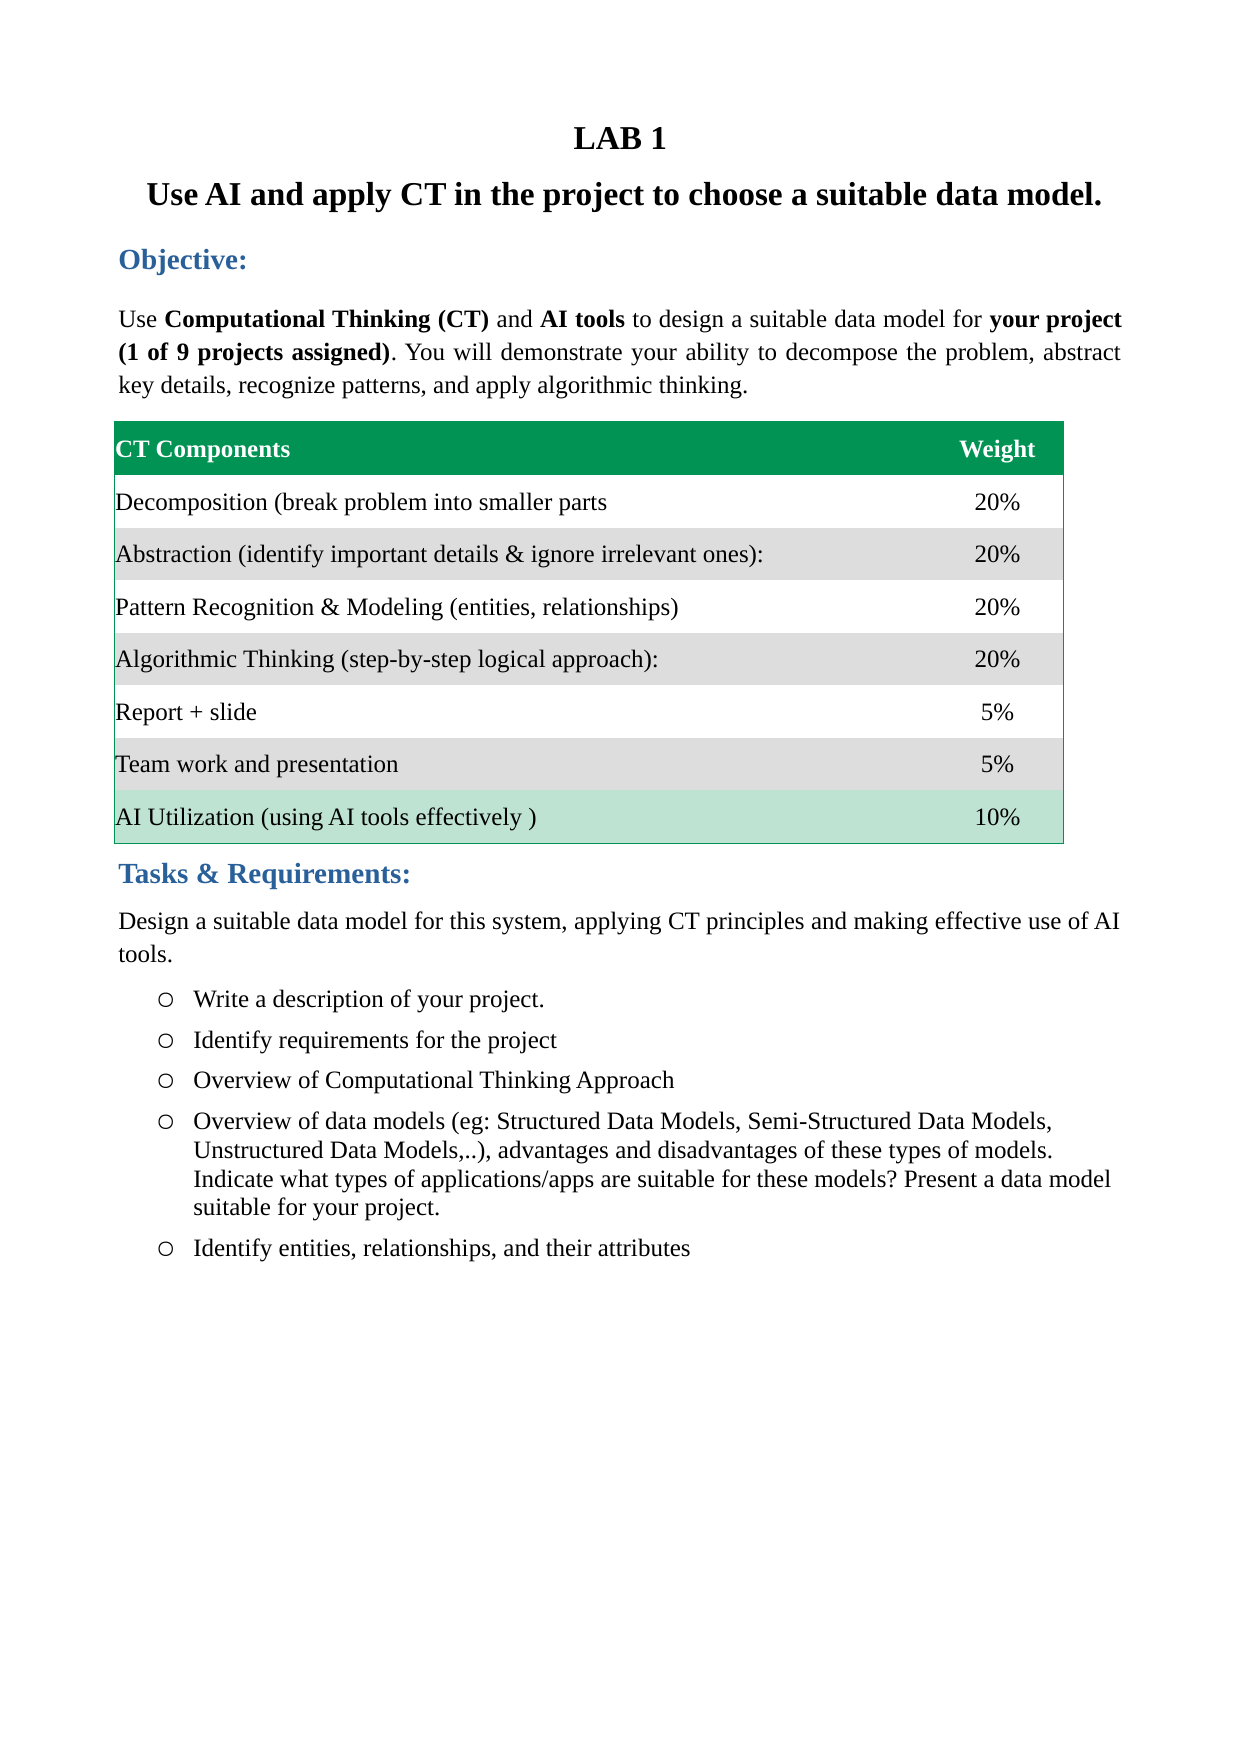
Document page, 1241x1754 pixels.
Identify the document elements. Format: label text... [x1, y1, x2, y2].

text Design a suitable data model for this system, applying CT principles and making effective use of AI tools. [118, 906, 1122, 968]
text Tasks & Requirements: [118, 856, 1122, 889]
table_cell 10% [930, 790, 1063, 843]
list Identify entities, relationships, and their attributes [156, 1233, 1122, 1262]
table_cell 5% [930, 738, 1063, 790]
table_cell 20% [930, 633, 1063, 685]
table_cell Report + slide [115, 685, 930, 738]
table_header CT Components [115, 423, 930, 475]
table_cell Abstraction (identify important details & ignore irrelevant ones): [115, 528, 930, 580]
list Write a description of your project. [156, 984, 1122, 1013]
table_cell 20% [930, 528, 1063, 580]
table_cell 20% [930, 580, 1063, 633]
text Use AI and apply CT in the project to choose a suitable data model. [118, 174, 1122, 212]
table_cell 20% [930, 475, 1063, 528]
table_cell 5% [930, 685, 1063, 738]
list Overview of data models (eg: Structured Data Models, Semi-Structured Data Models, Unstructured Data Models,..), advantages and disadvantages of these types of models. Indicate what types of applications/apps are suitable for these models? Present a data model suitable for your project. [156, 1106, 1122, 1221]
table_cell AI Utilization (using AI tools effectively ) [115, 790, 930, 843]
table_cell Algorithmic Thinking (step-by-step logical approach): [115, 633, 930, 685]
table_cell Decomposition (break problem into smaller parts [115, 475, 930, 528]
text Use Computational Thinking (CT) and AI tools to design a suitable data model for your project (1 of 9 projects assigned). You will demonstrate your ability to decompose the problem, abstract key details, recognize patterns, and apply algorithmic thinking. [118, 304, 1122, 399]
text LAB 1 [118, 118, 1122, 156]
list Overview of Computational Thinking Approach [156, 1066, 1122, 1094]
table_cell Team work and presentation [115, 738, 930, 790]
list Identify requirements for the project [156, 1025, 1122, 1054]
table_cell Pattern Recognition & Modeling (entities, relationships) [115, 580, 930, 633]
table_header Weight [930, 423, 1063, 475]
text Objective: [118, 242, 1122, 275]
